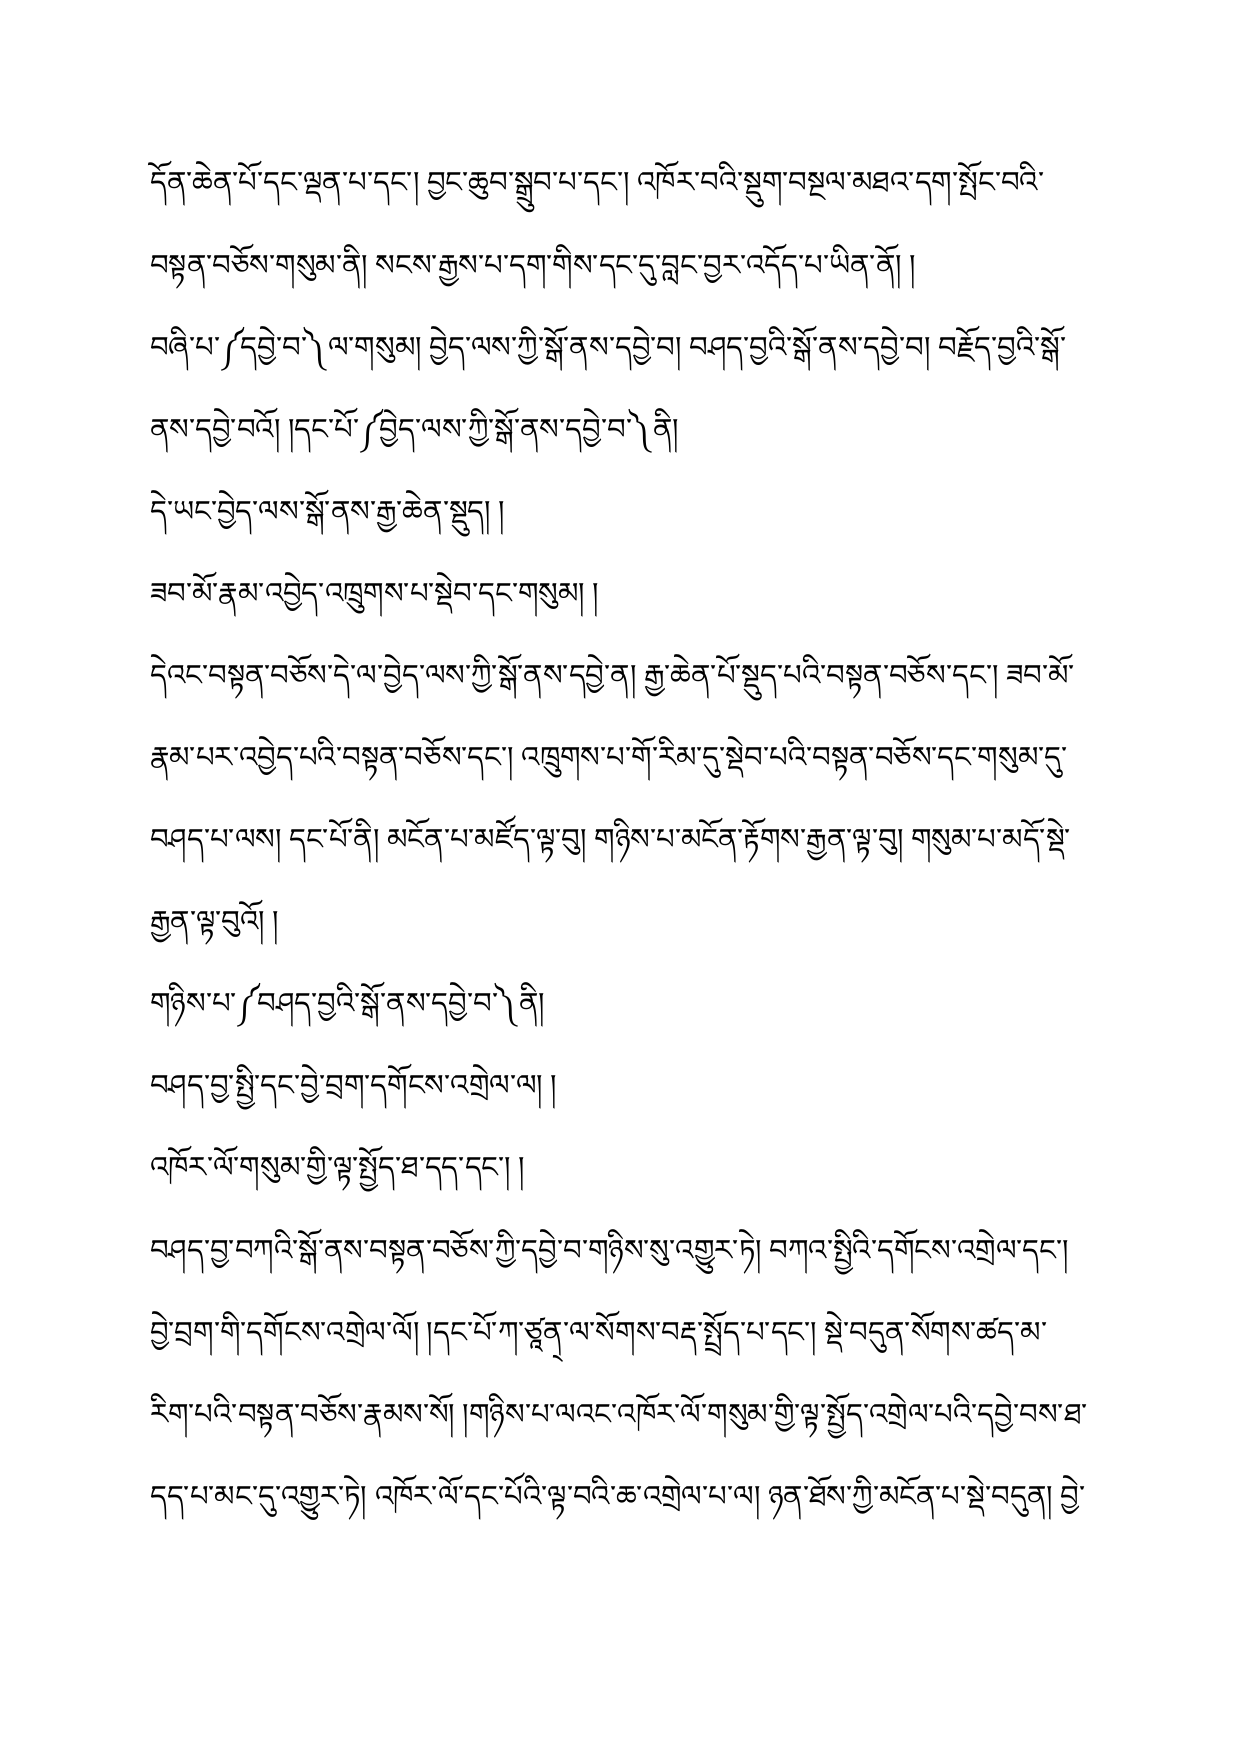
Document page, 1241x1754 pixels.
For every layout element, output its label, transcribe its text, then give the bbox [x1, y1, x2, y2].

text ཟབ་མོ་རྣམ་འབྱེད་འཁྲུགས་པ་སྡེབ་དང་གསུམ། ། [150, 560, 1090, 642]
text དེ་ཡང་བྱེད་ལས་སྒོ་ནས་རྒྱ་ཆེན་སྡུད། ། [150, 478, 1090, 560]
text གཉིས་པ་༼བཤད་བྱའི་སྒོ་ནས་དབྱེ་བ་༽ནི། [150, 971, 1090, 1053]
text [150, 1217, 1090, 1545]
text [150, 150, 1090, 314]
text བཤད་བྱ་སྤྱི་དང་བྱེ་བྲག་དགོངས་འགྲེལ་ལ། ། [150, 1053, 1090, 1135]
text འཁོར་ལོ་གསུམ་གྱི་ལྟ་སྤྱོད་ཐ་དད་དང༌། ། [150, 1135, 1090, 1217]
text བཞི་པ་༼དབྱེ་བ་༽ལ་གསུམ། བྱེད་ལས་ཀྱི་སྒོ་ནས་དབྱེ་བ། བཤད་བྱའི་སྒོ་ནས་དབྱེ་བ། བརྗོད་བྱའི་སྒོ་ནས་དབྱེ་བའོ། །དང་པོ་༼བྱེད་ལས་ཀྱི་སྒོ་ནས་དབྱེ་བ་༽ནི། [150, 314, 1090, 478]
text དེའང་བསྟན་བཅོས་དེ་ལ་བྱེད་ལས་ཀྱི་སྒོ་ནས་དབྱེ་ན། རྒྱ་ཆེན་པོ་སྡུད་པའི་བསྟན་བཅོས་དང༌། ཟབ་མོ་རྣམ་པར་འབྱེད་པའི་བསྟན་བཅོས་དང༌། འཁྲུགས་པ་གོ་རིམ་དུ་སྡེབ་པའི་བསྟན་བཅོས་དང་གསུམ་དུ་བཤད་པ་ལས། དང་པོ་ནི། མངོན་པ་མཛོད་ལྟ་བུ། གཉིས་པ་མངོན་རྟོགས་རྒྱན་ལྟ་བུ། གསུམ་པ་མདོ་སྡེ་རྒྱན་ལྟ་བུའོ། ། [150, 642, 1090, 971]
